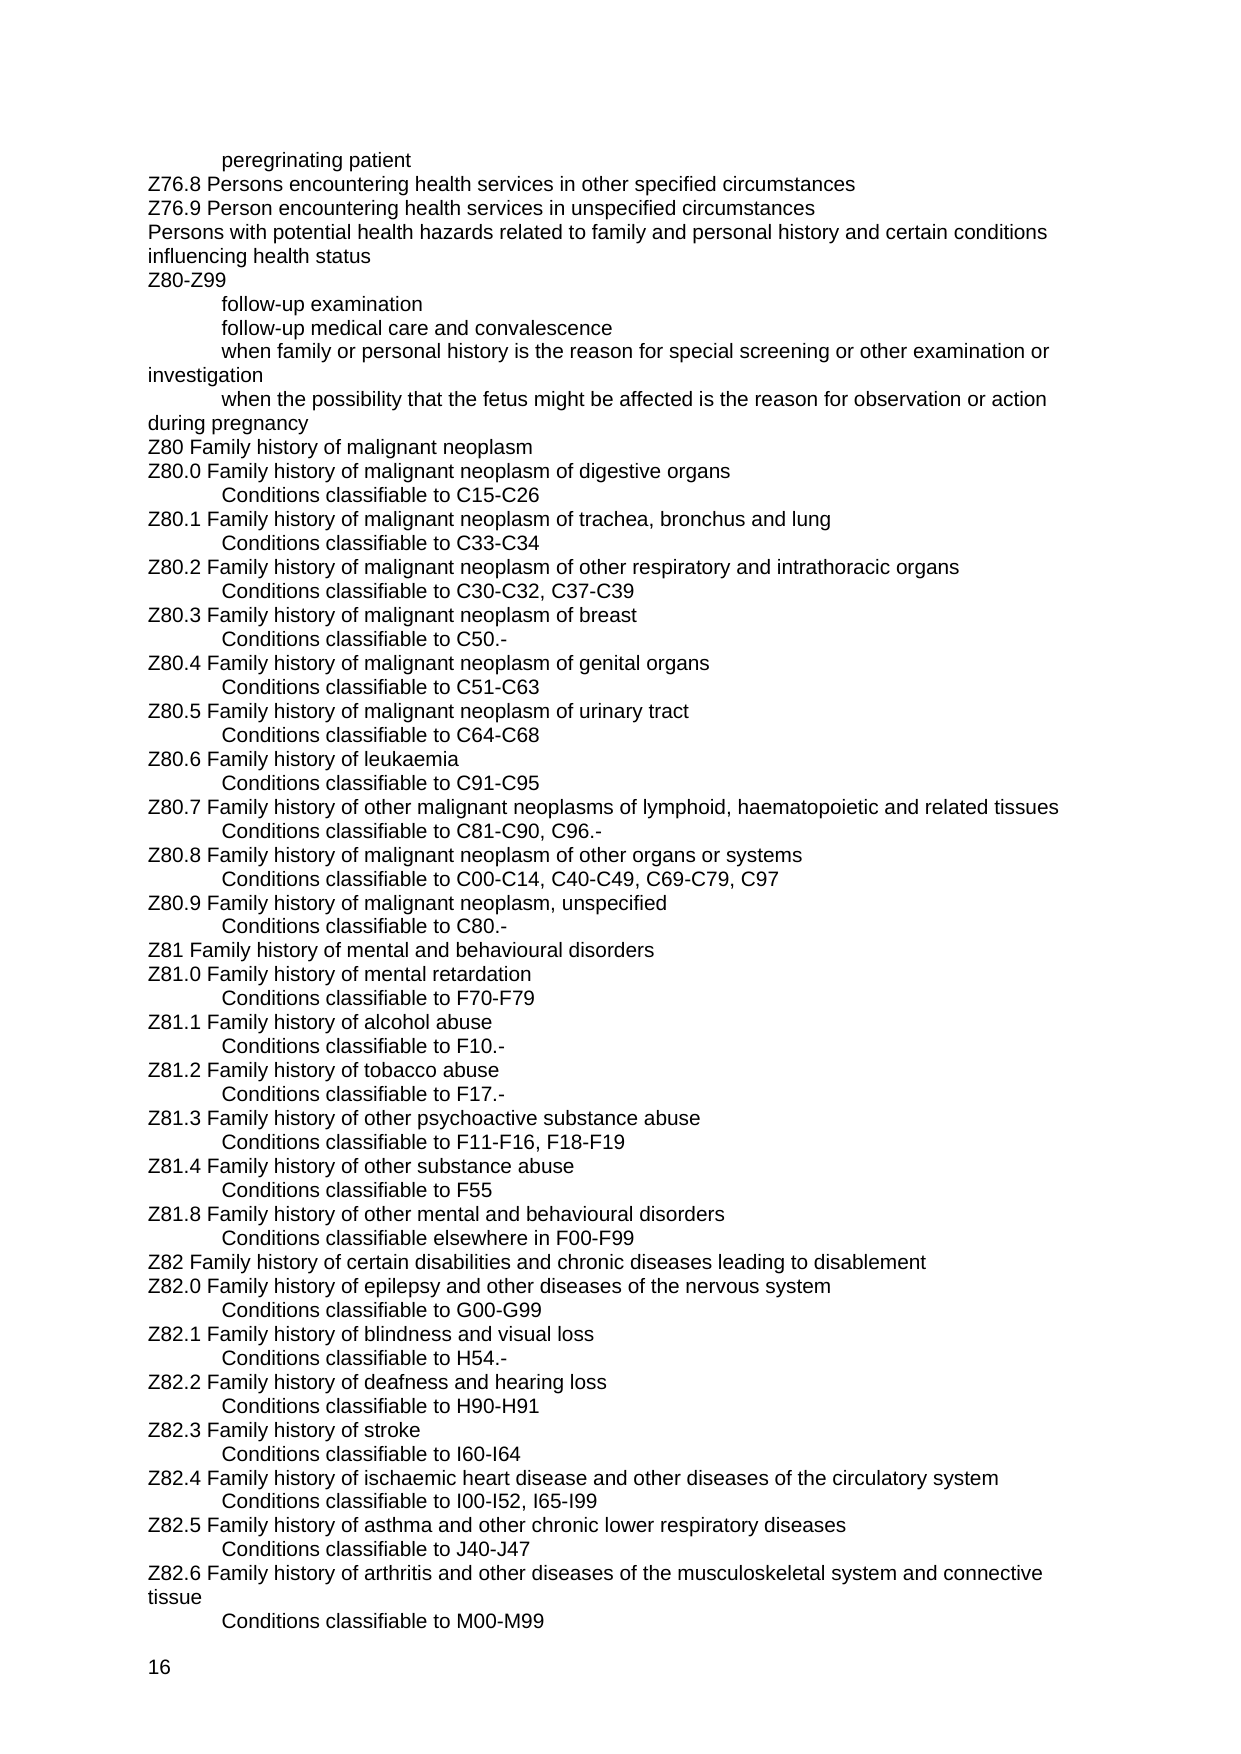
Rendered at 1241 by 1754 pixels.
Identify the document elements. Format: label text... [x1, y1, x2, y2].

text Z82.1 Family history of blindness and visual loss [148, 1322, 1092, 1346]
text Conditions classifiable to J40-J47 [148, 1537, 1092, 1561]
text Conditions classifiable to H54.- [148, 1346, 1092, 1369]
text Z80.7 Family history of other malignant neoplasms of lymphoid, haematopoietic and related tissues [148, 794, 1092, 818]
text Z80.0 Family history of malignant neoplasm of digestive organs [148, 459, 1092, 483]
text Z80.9 Family history of malignant neoplasm, unspecified [148, 890, 1092, 914]
text Conditions classifiable to I00-I52, I65-I99 [148, 1489, 1092, 1513]
text Z81.0 Family history of mental retardation [148, 962, 1092, 986]
text Z80.1 Family history of malignant neoplasm of trachea, bronchus and lung [148, 507, 1092, 531]
text Z80 Family history of malignant neoplasm [148, 435, 1092, 459]
text Conditions classifiable to M00-M99 [148, 1609, 1092, 1633]
text peregrinating patient [148, 148, 1092, 172]
text Conditions classifiable to I60-I64 [148, 1441, 1092, 1465]
text follow-up medical care and convalescence [148, 315, 1092, 339]
text Z81.1 Family history of alcohol abuse [148, 1010, 1092, 1034]
text Conditions classifiable to C81-C90, C96.- [148, 818, 1092, 842]
text Conditions classifiable to F55 [148, 1178, 1092, 1202]
text when family or personal history is the reason for special screening or other examination or investigation [148, 339, 1092, 387]
text Conditions classifiable to C00-C14, C40-C49, C69-C79, C97 [148, 866, 1092, 890]
text Z80.5 Family history of malignant neoplasm of urinary tract [148, 699, 1092, 723]
text Z80.3 Family history of malignant neoplasm of breast [148, 603, 1092, 627]
text Conditions classifiable to F11-F16, F18-F19 [148, 1130, 1092, 1154]
text Conditions classifiable to F70-F79 [148, 986, 1092, 1010]
text Persons with potential health hazards related to family and personal history and certain conditions influencing health status [148, 219, 1092, 267]
text Conditions classifiable to C15-C26 [148, 483, 1092, 507]
text Conditions classifiable to C30-C32, C37-C39 [148, 579, 1092, 603]
text when the possibility that the fetus might be affected is the reason for observation or action during pregnancy [148, 387, 1092, 435]
text Conditions classifiable to G00-G99 [148, 1298, 1092, 1322]
text Z82.6 Family history of arthritis and other diseases of the musculoskeletal system and connective tissue [148, 1561, 1092, 1609]
text Conditions classifiable to H90-H91 [148, 1393, 1092, 1417]
text Conditions classifiable to F17.- [148, 1082, 1092, 1106]
text Conditions classifiable to C50.- [148, 627, 1092, 651]
text Conditions classifiable to C33-C34 [148, 531, 1092, 555]
text Conditions classifiable to C91-C95 [148, 771, 1092, 794]
text Z80.2 Family history of malignant neoplasm of other respiratory and intrathoracic organs [148, 555, 1092, 579]
text Z82 Family history of certain disabilities and chronic diseases leading to disablement [148, 1250, 1092, 1274]
text Z82.5 Family history of asthma and other chronic lower respiratory diseases [148, 1513, 1092, 1537]
text Z81.8 Family history of other mental and behavioural disorders [148, 1202, 1092, 1226]
text Z81.3 Family history of other psychoactive substance abuse [148, 1106, 1092, 1130]
text Z80-Z99 [148, 267, 1092, 291]
text Z80.6 Family history of leukaemia [148, 747, 1092, 771]
text Z80.4 Family history of malignant neoplasm of genital organs [148, 651, 1092, 675]
text Z76.8 Persons encountering health services in other specified circumstances [148, 172, 1092, 196]
text Z82.3 Family history of stroke [148, 1417, 1092, 1441]
text Z82.2 Family history of deafness and hearing loss [148, 1369, 1092, 1393]
text Conditions classifiable to C51-C63 [148, 675, 1092, 699]
text Z81 Family history of mental and behavioural disorders [148, 938, 1092, 962]
text Z82.0 Family history of epilepsy and other diseases of the nervous system [148, 1274, 1092, 1298]
text follow-up examination [148, 291, 1092, 315]
text Z82.4 Family history of ischaemic heart disease and other diseases of the circulatory system [148, 1465, 1092, 1489]
text Conditions classifiable elsewhere in F00-F99 [148, 1226, 1092, 1250]
text Z80.8 Family history of malignant neoplasm of other organs or systems [148, 842, 1092, 866]
text Conditions classifiable to C80.- [148, 914, 1092, 938]
text Conditions classifiable to C64-C68 [148, 723, 1092, 747]
text Z76.9 Person encountering health services in unspecified circumstances [148, 196, 1092, 219]
text Z81.4 Family history of other substance abuse [148, 1154, 1092, 1178]
text Z81.2 Family history of tobacco abuse [148, 1058, 1092, 1082]
text Conditions classifiable to F10.- [148, 1034, 1092, 1058]
